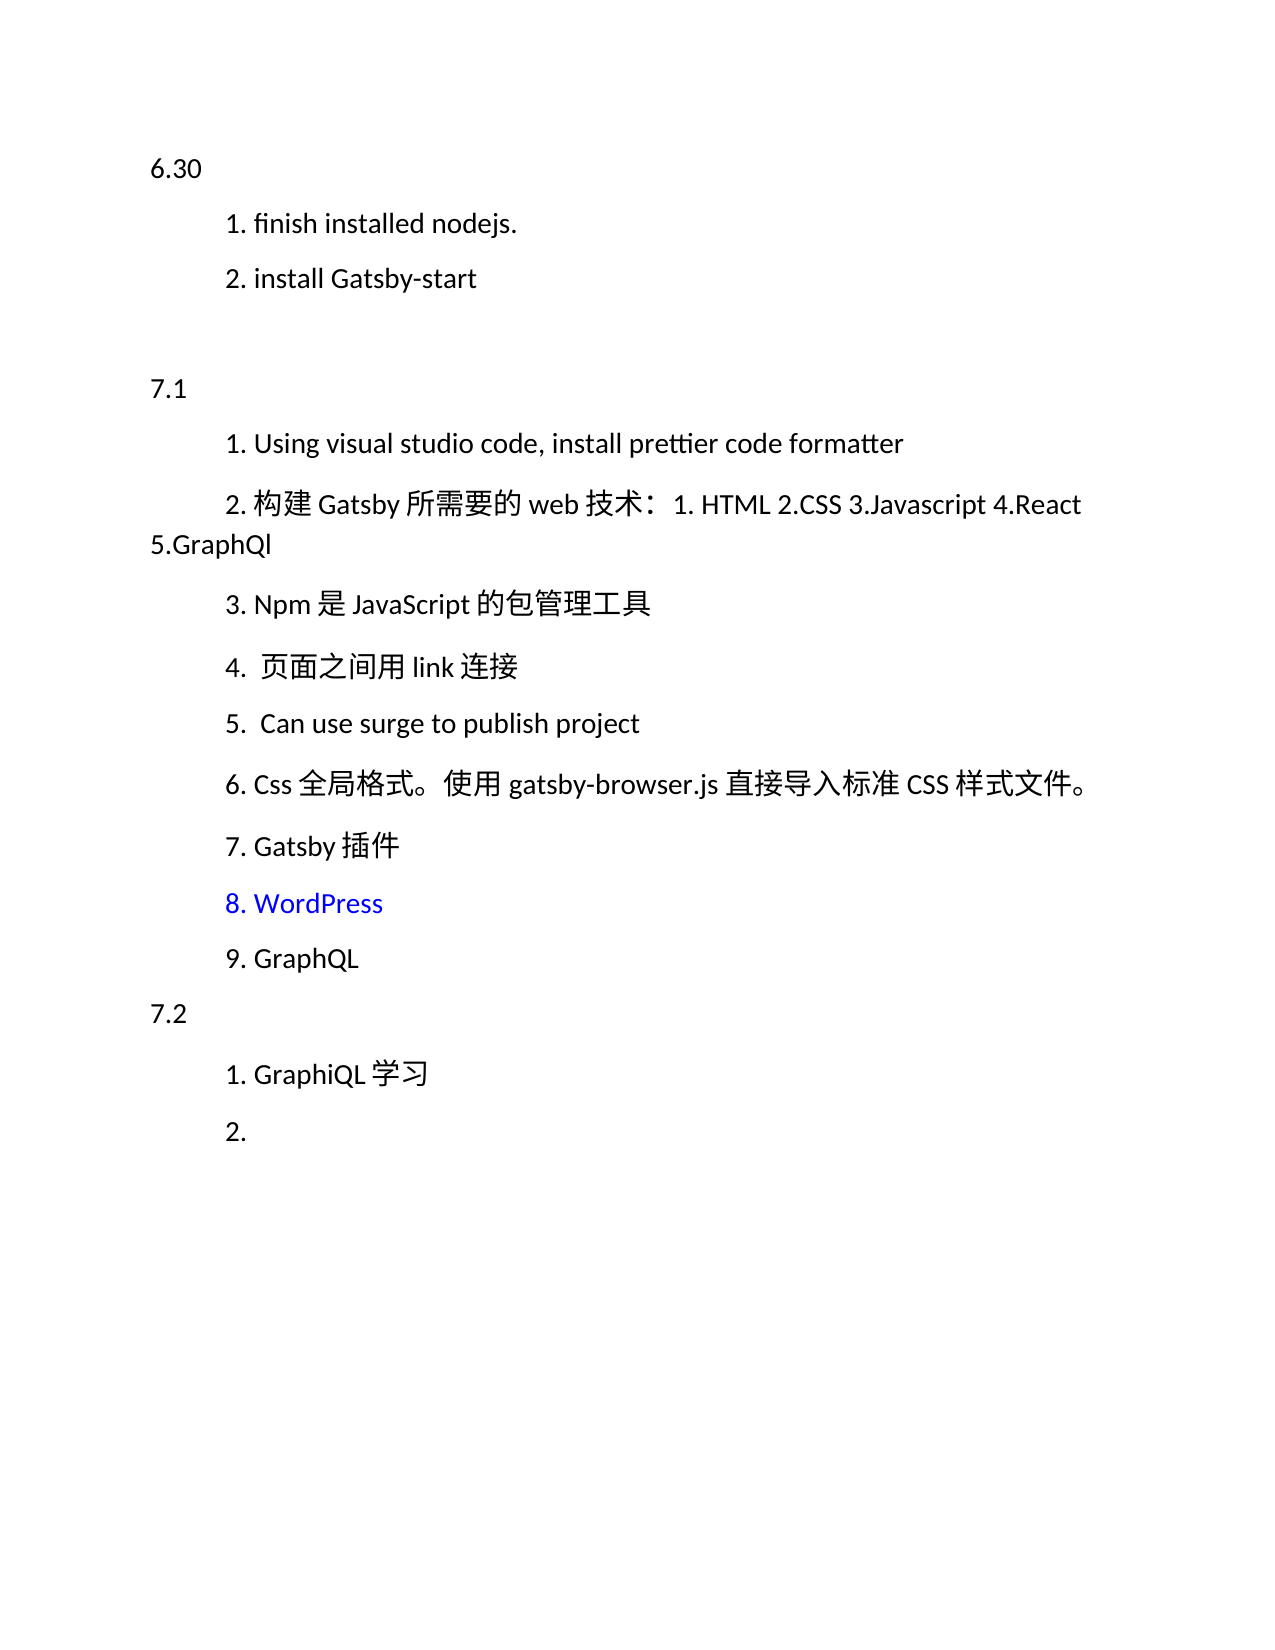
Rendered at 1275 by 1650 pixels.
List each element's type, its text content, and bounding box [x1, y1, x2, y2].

list Using visual studio code, install prettier code formatter [150, 426, 1125, 461]
list 构建Gatsby所需要的web技术：1. HTML 2.CSS 3.Javascript 4.React 5.GraphQl [150, 481, 1125, 561]
list GraphiQL学习 [150, 1050, 1125, 1093]
text 1. finish installed nodejs. [150, 205, 1125, 241]
list Npm是JavaScript的包管理工具 [150, 581, 1125, 623]
list Css全局格式。使用 gatsby-browser.js 直接导入标准 CSS 样式文件。 [150, 761, 1125, 803]
text 2. install Gatsby-start [150, 260, 1125, 296]
text 6.30 [150, 150, 1125, 186]
list WordPress [150, 885, 1125, 921]
text 7.1 [150, 370, 1125, 406]
list GraphQL [150, 940, 1125, 976]
list 页面之间用link连接 [150, 643, 1125, 685]
list Gatsby插件 [150, 823, 1125, 865]
text 7.2 [150, 995, 1125, 1031]
list Can use surge to publish project [150, 705, 1125, 741]
